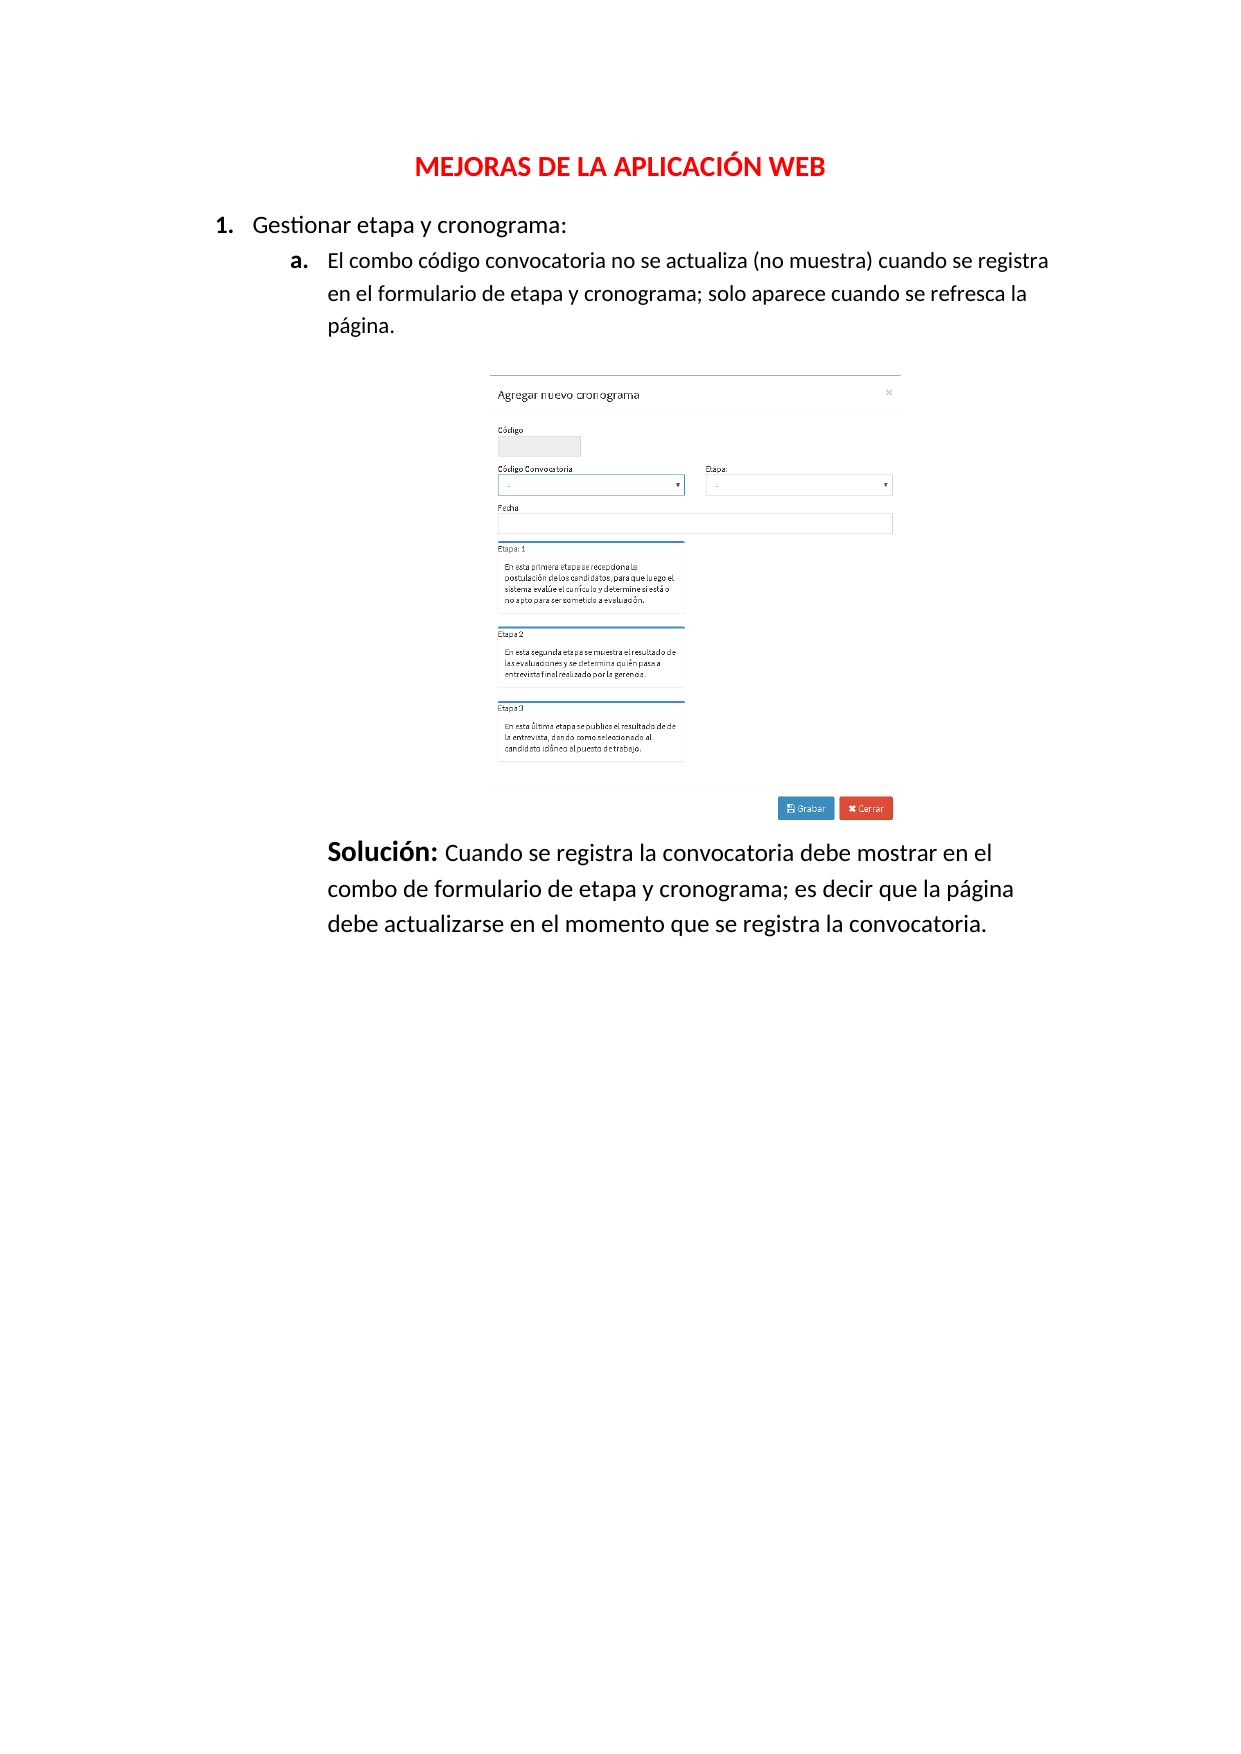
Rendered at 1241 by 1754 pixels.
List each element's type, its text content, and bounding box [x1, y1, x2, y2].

text MEJORAS DE LA APLICACIÓN WEB [177, 148, 1063, 183]
list Solución: Cuando se registra la convocatoria debe mostrar en el combo de formulario de etapa y cronograma; es decir que la página debe actualizarse en el momento que se registra la convocatoria. [327, 833, 1063, 939]
picture [489, 375, 901, 829]
list El combo código convocatoria no se actualiza (no muestra) cuando se registra en el formulario de etapa y cronograma; solo aparece cuando se refresca la página. [290, 244, 1063, 339]
list Gestionar etapa y cronograma: [215, 209, 1063, 240]
